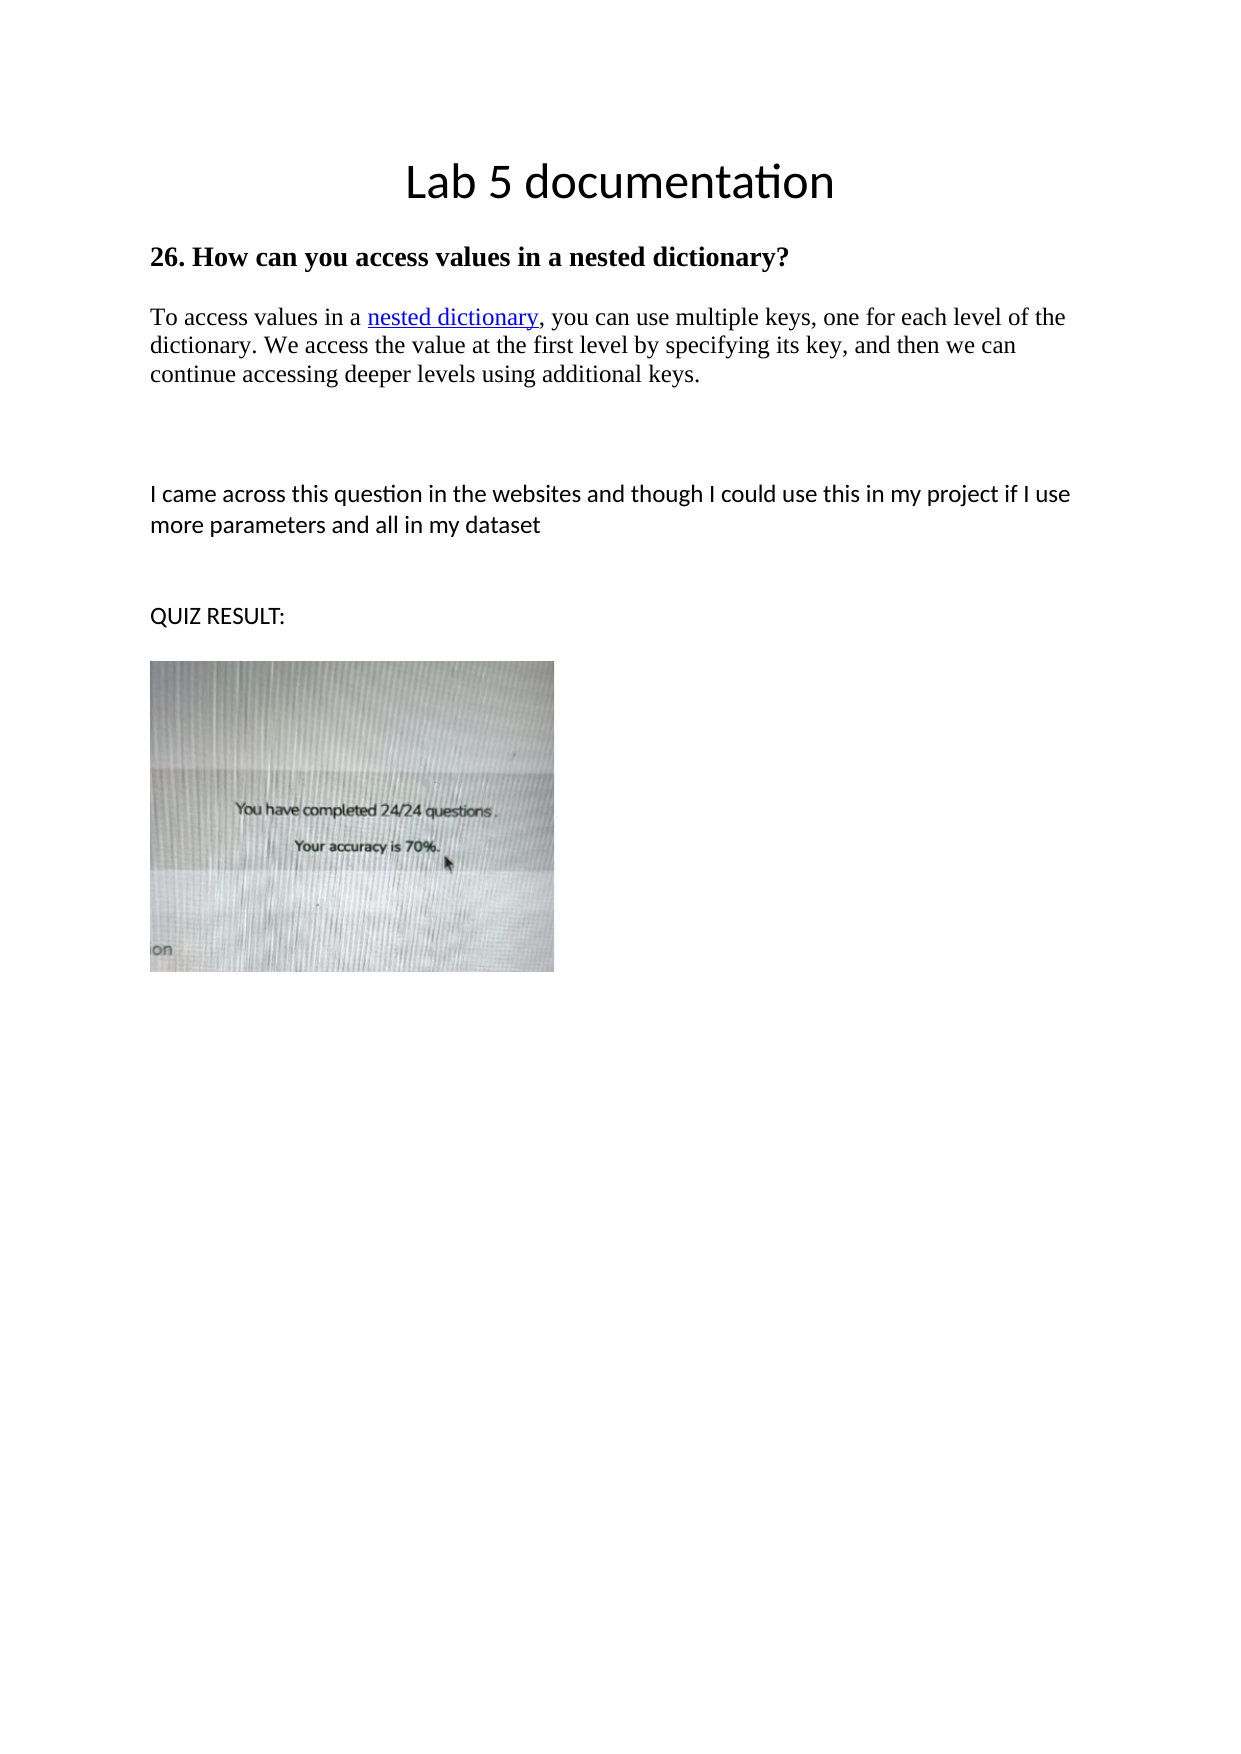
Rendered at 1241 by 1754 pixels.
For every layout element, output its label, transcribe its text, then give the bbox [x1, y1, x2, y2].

text I came across this question in the websites and though I could use this in my project if I use more parameters and all in my dataset [150, 478, 1090, 539]
picture [150, 661, 555, 972]
text 26. How can you access values in a nested dictionary? [150, 240, 1090, 273]
text Lab 5 documentation [150, 150, 1090, 211]
text To access values in a nested dictionary, you can use multiple keys, one for each level of the dictionary. We access the value at the first level by specifying its key, and then we can continue accessing deeper levels using additional keys. [150, 302, 1090, 388]
text QUIZ RESULT: [150, 600, 1090, 631]
